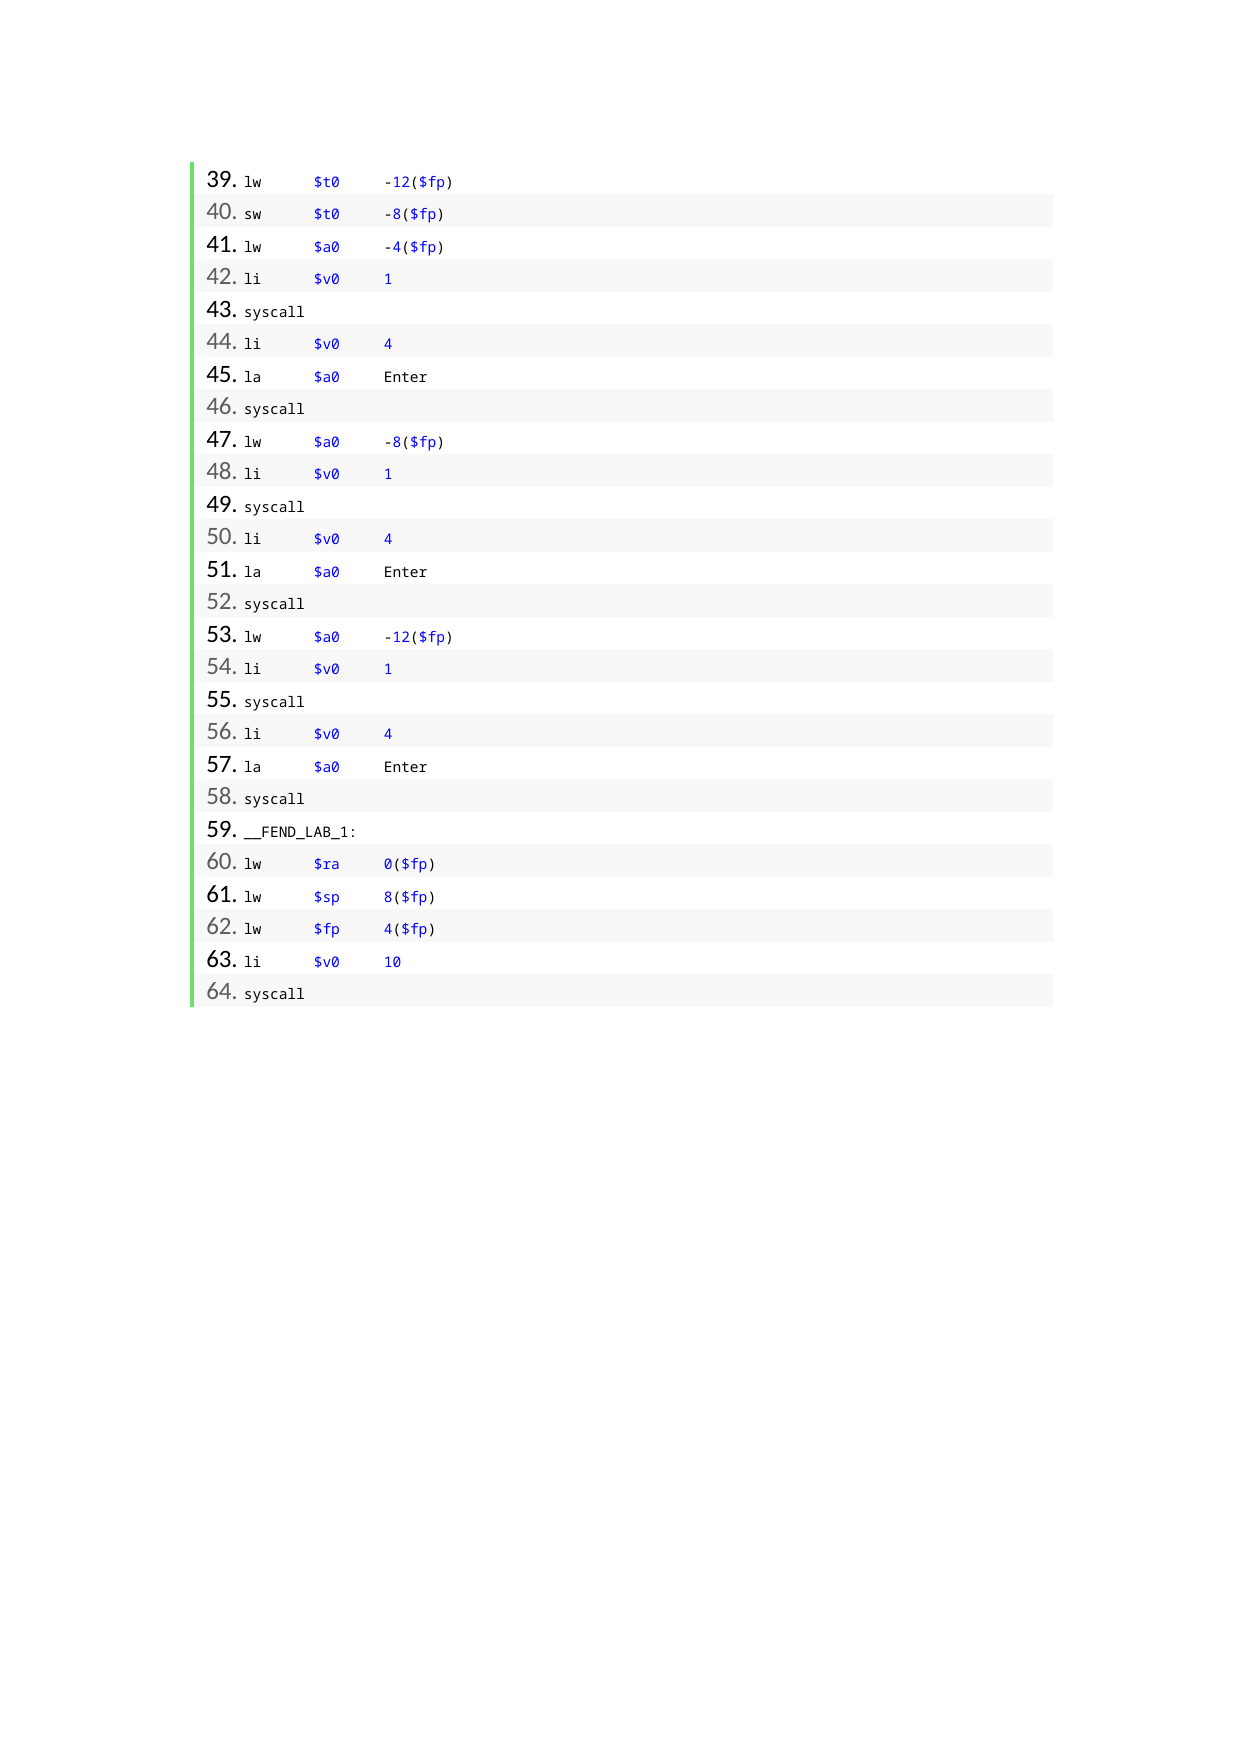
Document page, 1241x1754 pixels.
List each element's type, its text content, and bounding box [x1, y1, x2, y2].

list syscall [194, 682, 1053, 714]
list la $a0 Enter [194, 357, 1053, 389]
list syscall [194, 389, 1053, 422]
list syscall [194, 292, 1053, 324]
list lw $a0 -12($fp) [194, 617, 1053, 649]
list __FEND_LAB_1: [194, 812, 1053, 844]
list la $a0 Enter [194, 552, 1053, 584]
list li $v0 4 [194, 324, 1053, 357]
list lw $sp 8($fp) [194, 877, 1053, 909]
list syscall [194, 779, 1053, 812]
list li $v0 1 [194, 259, 1053, 292]
list lw $ra 0($fp) [194, 844, 1053, 877]
list syscall [194, 974, 1053, 1007]
list lw $a0 -4($fp) [194, 227, 1053, 259]
list li $v0 1 [194, 649, 1053, 682]
list lw $fp 4($fp) [194, 909, 1053, 942]
list syscall [194, 584, 1053, 617]
list la $a0 Enter [194, 747, 1053, 779]
list li $v0 1 [194, 454, 1053, 487]
list syscall [194, 487, 1053, 519]
list lw $a0 -8($fp) [194, 422, 1053, 454]
list li $v0 4 [194, 714, 1053, 747]
list lw $t0 -12($fp) [194, 162, 1053, 194]
list li $v0 10 [194, 942, 1053, 974]
list li $v0 4 [194, 519, 1053, 552]
list sw $t0 -8($fp) [194, 194, 1053, 227]
